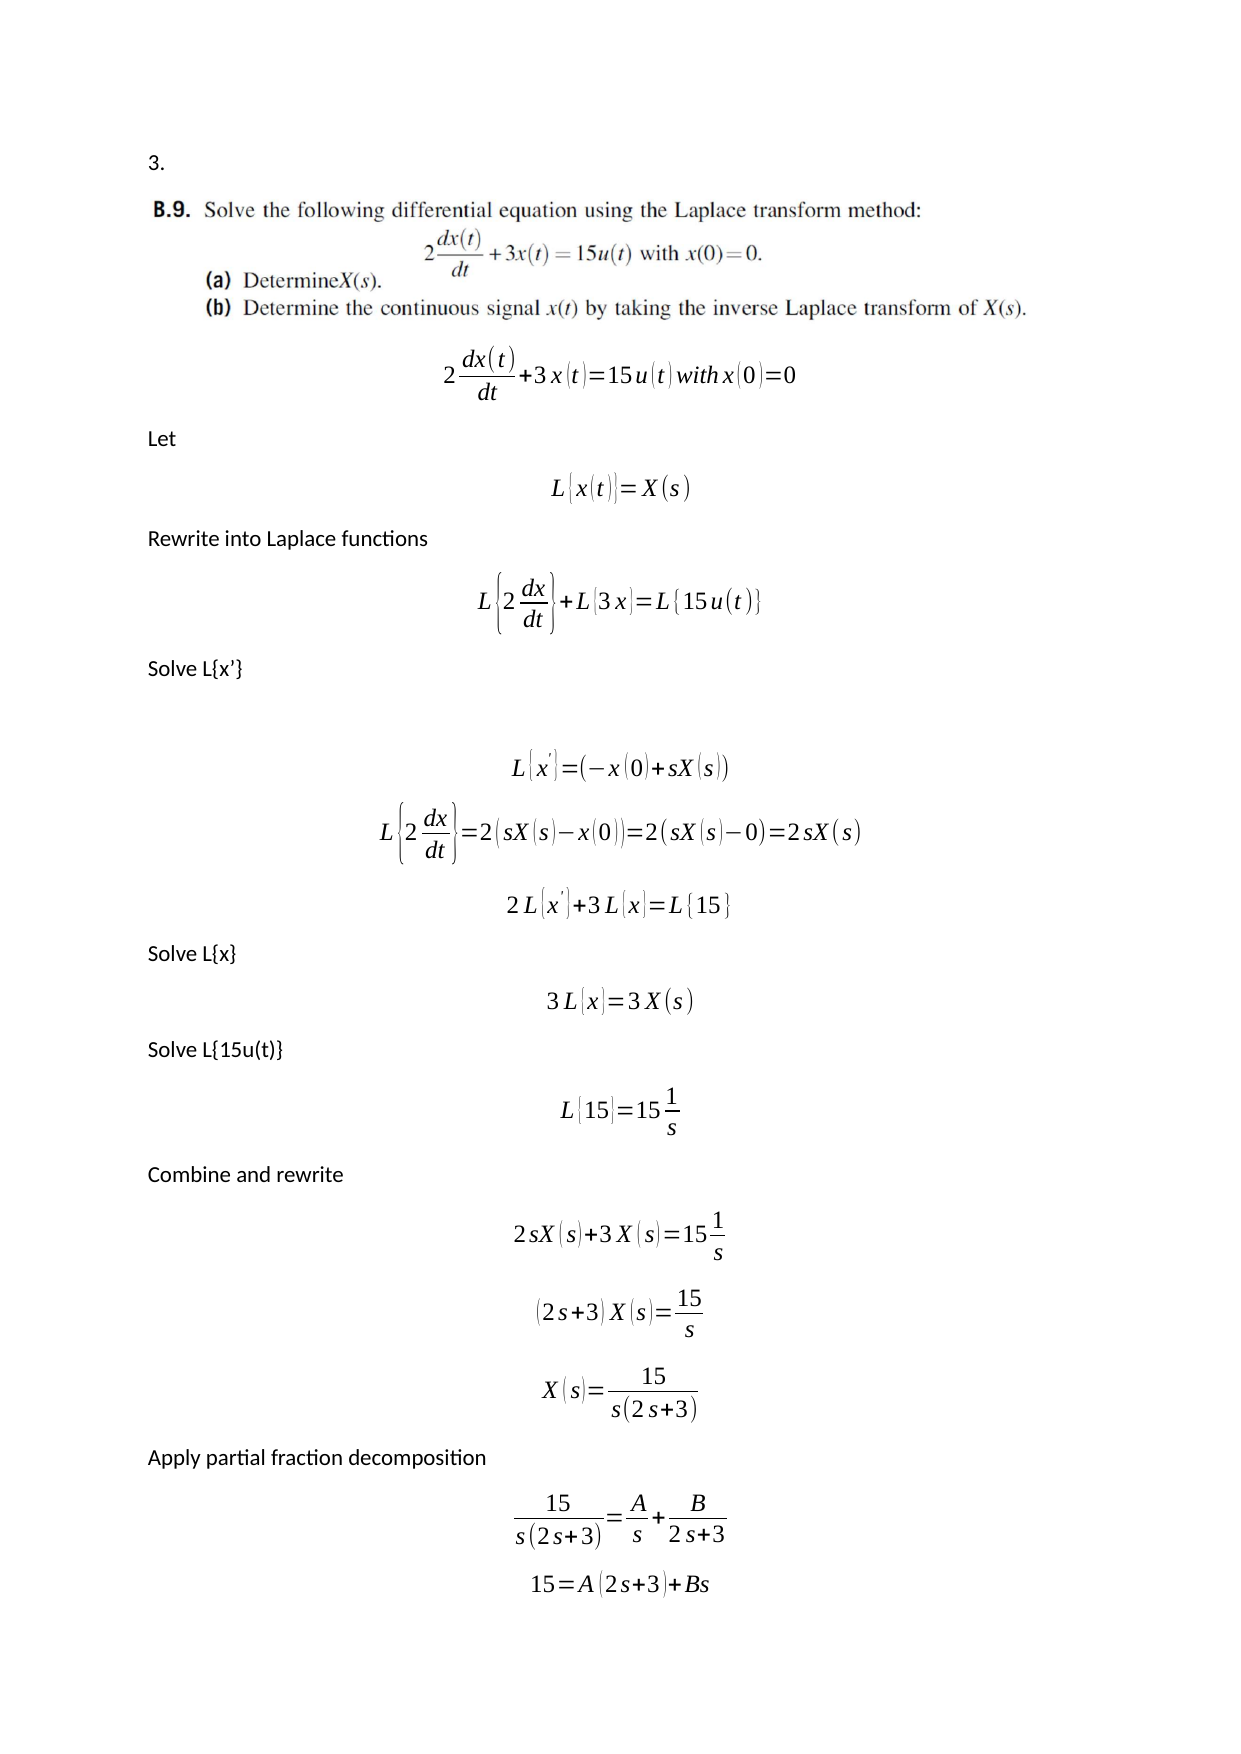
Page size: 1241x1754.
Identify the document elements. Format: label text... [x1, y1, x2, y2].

text Solve L{15u(t)} [148, 1035, 1093, 1063]
text Combine and rewrite [148, 1160, 1093, 1188]
text Solve L{x} [148, 939, 1093, 967]
text Apply partial fraction decomposition [148, 1443, 1093, 1471]
text Let [148, 424, 1093, 452]
text 3. [148, 148, 1093, 176]
text Solve L{x’} [148, 654, 1093, 683]
picture [147, 194, 1093, 326]
text Rewrite into Laplace functions [148, 524, 1093, 552]
